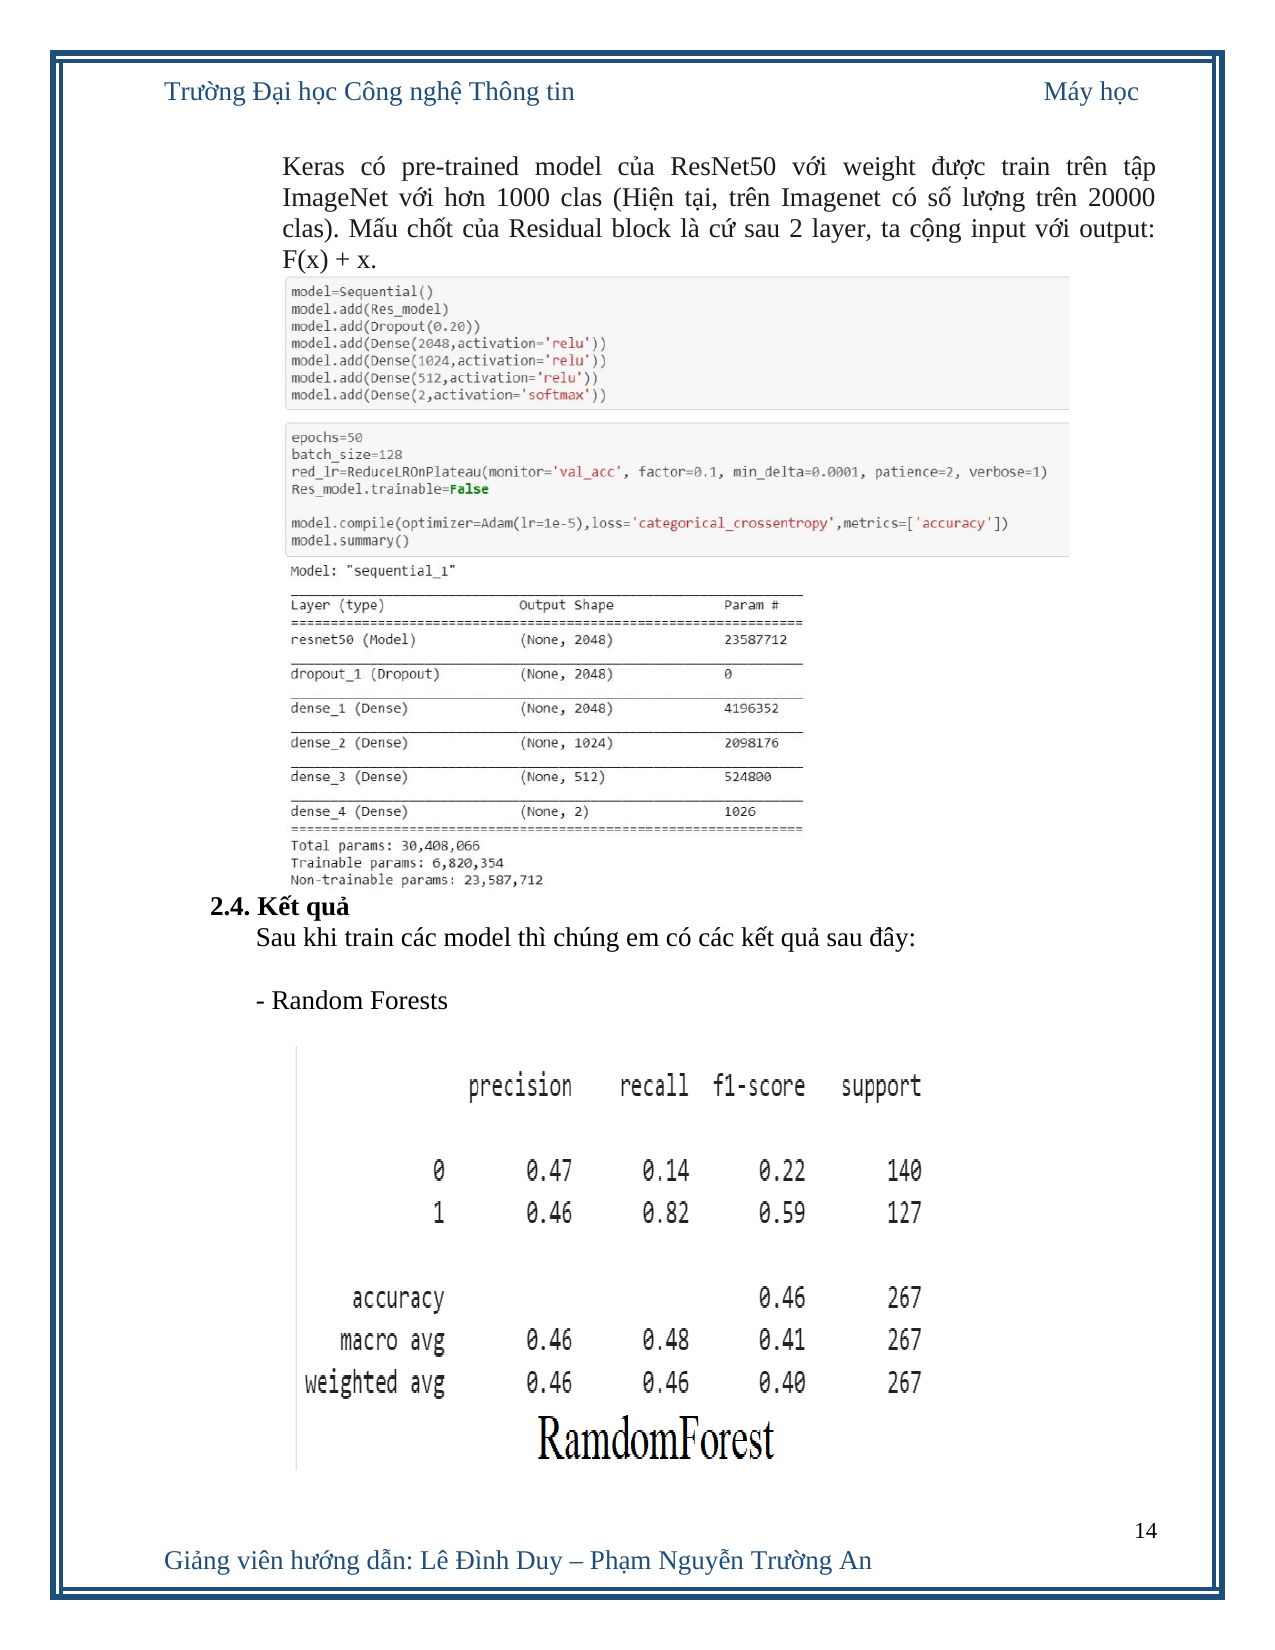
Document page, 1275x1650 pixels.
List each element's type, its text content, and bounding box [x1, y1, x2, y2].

picture [295, 1046, 1026, 1470]
list 2.4. Kết quả [164, 890, 1157, 921]
list Resnet là một mạng CNN bao gồm nhiều Residual block nhỏ tạo thành. Trong Keras có pre-trained model của ResNet50 với weight được train trên tập ImageNet với hơn 1000 clas (Hiện tại, trên Imagenet có số lượng trên 20000 clas). Mấu chốt của Residual block là cứ sau 2 layer, ta cộng input với output: F(x) + x. [282, 243, 1157, 274]
picture [282, 274, 1070, 891]
list Sau khi train các model thì chúng em có các kết quả sau đây: [256, 921, 1157, 953]
list - Random Forests [256, 984, 1157, 1015]
